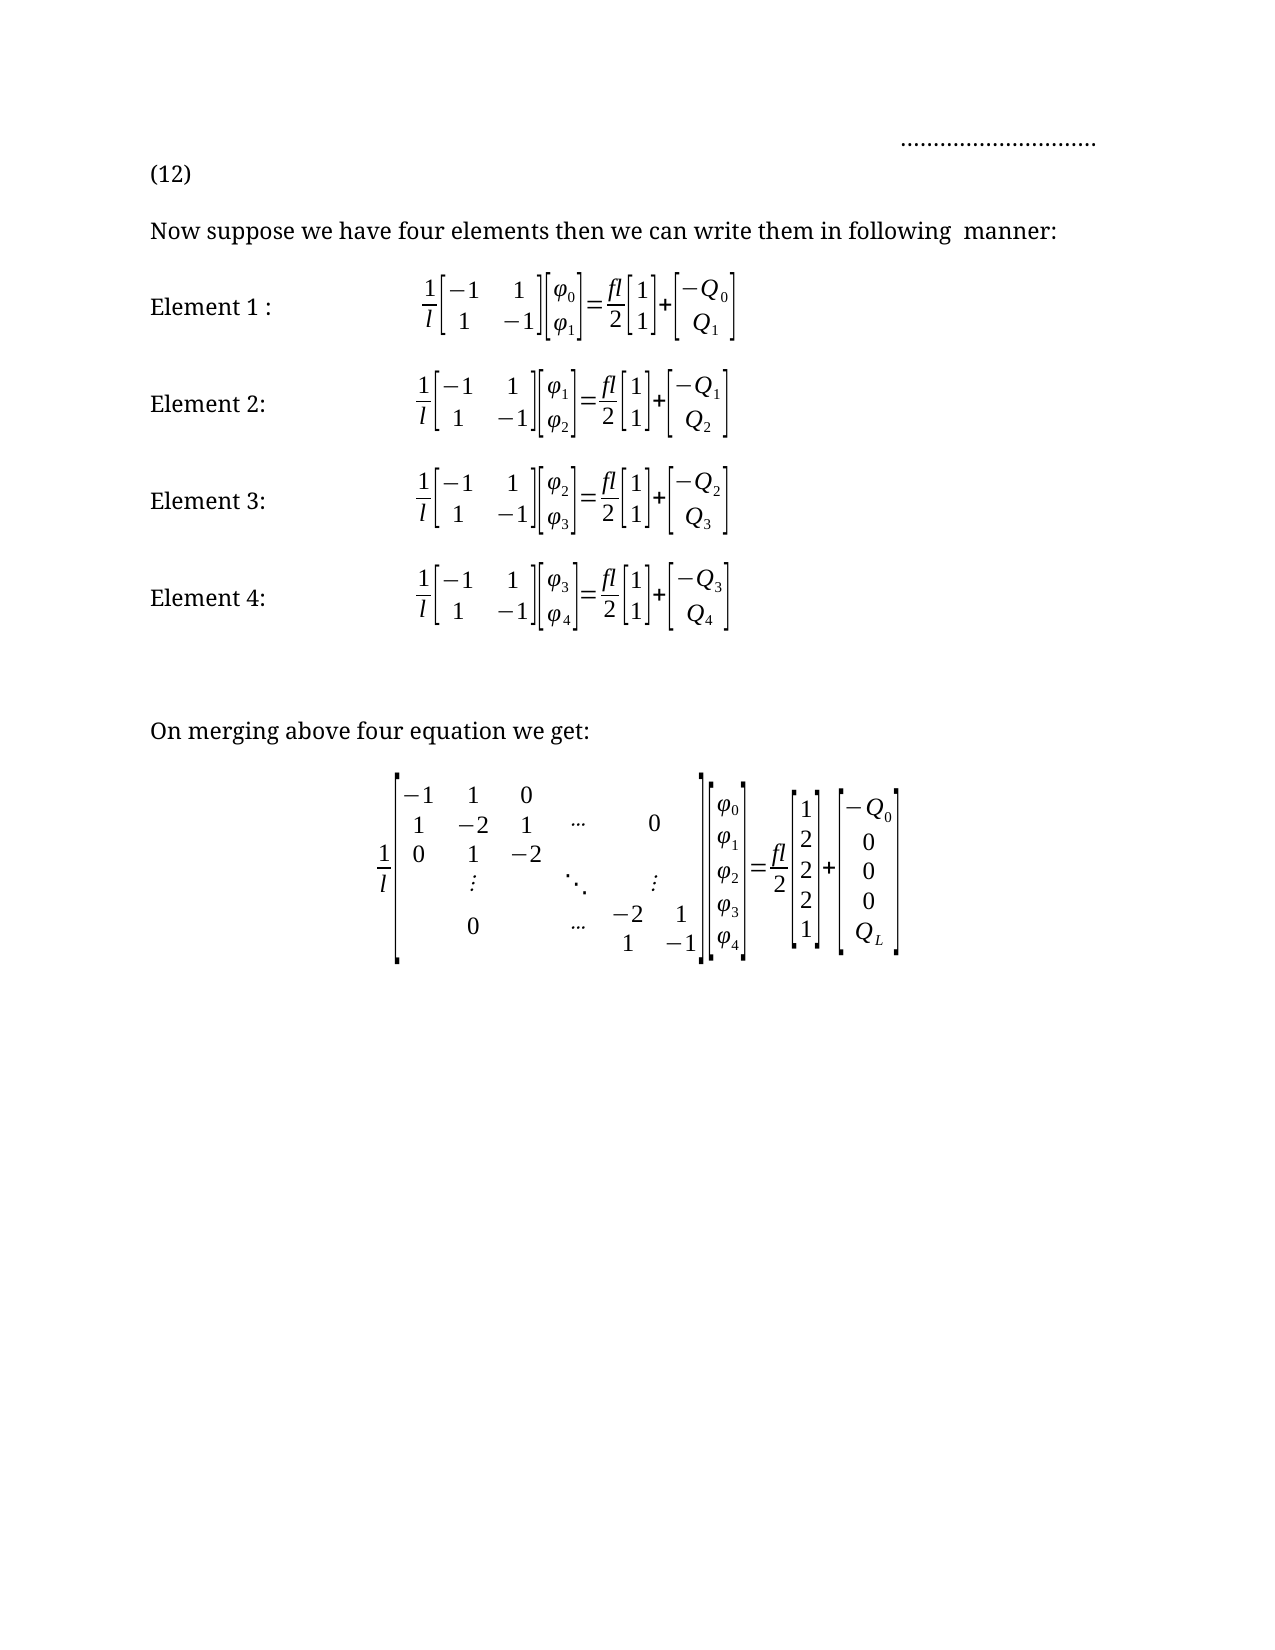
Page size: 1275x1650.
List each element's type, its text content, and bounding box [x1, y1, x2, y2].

text On merging above four equation we get: [150, 715, 1125, 746]
text …………………………(12) [150, 122, 1125, 189]
text Element 4: [150, 562, 1125, 633]
text Now suppose we have four elements then we can write them in following manner: [150, 214, 1125, 246]
text Element 2: [150, 368, 1125, 439]
text Element 1 : [150, 271, 1125, 343]
text Element 3: [150, 465, 1125, 536]
